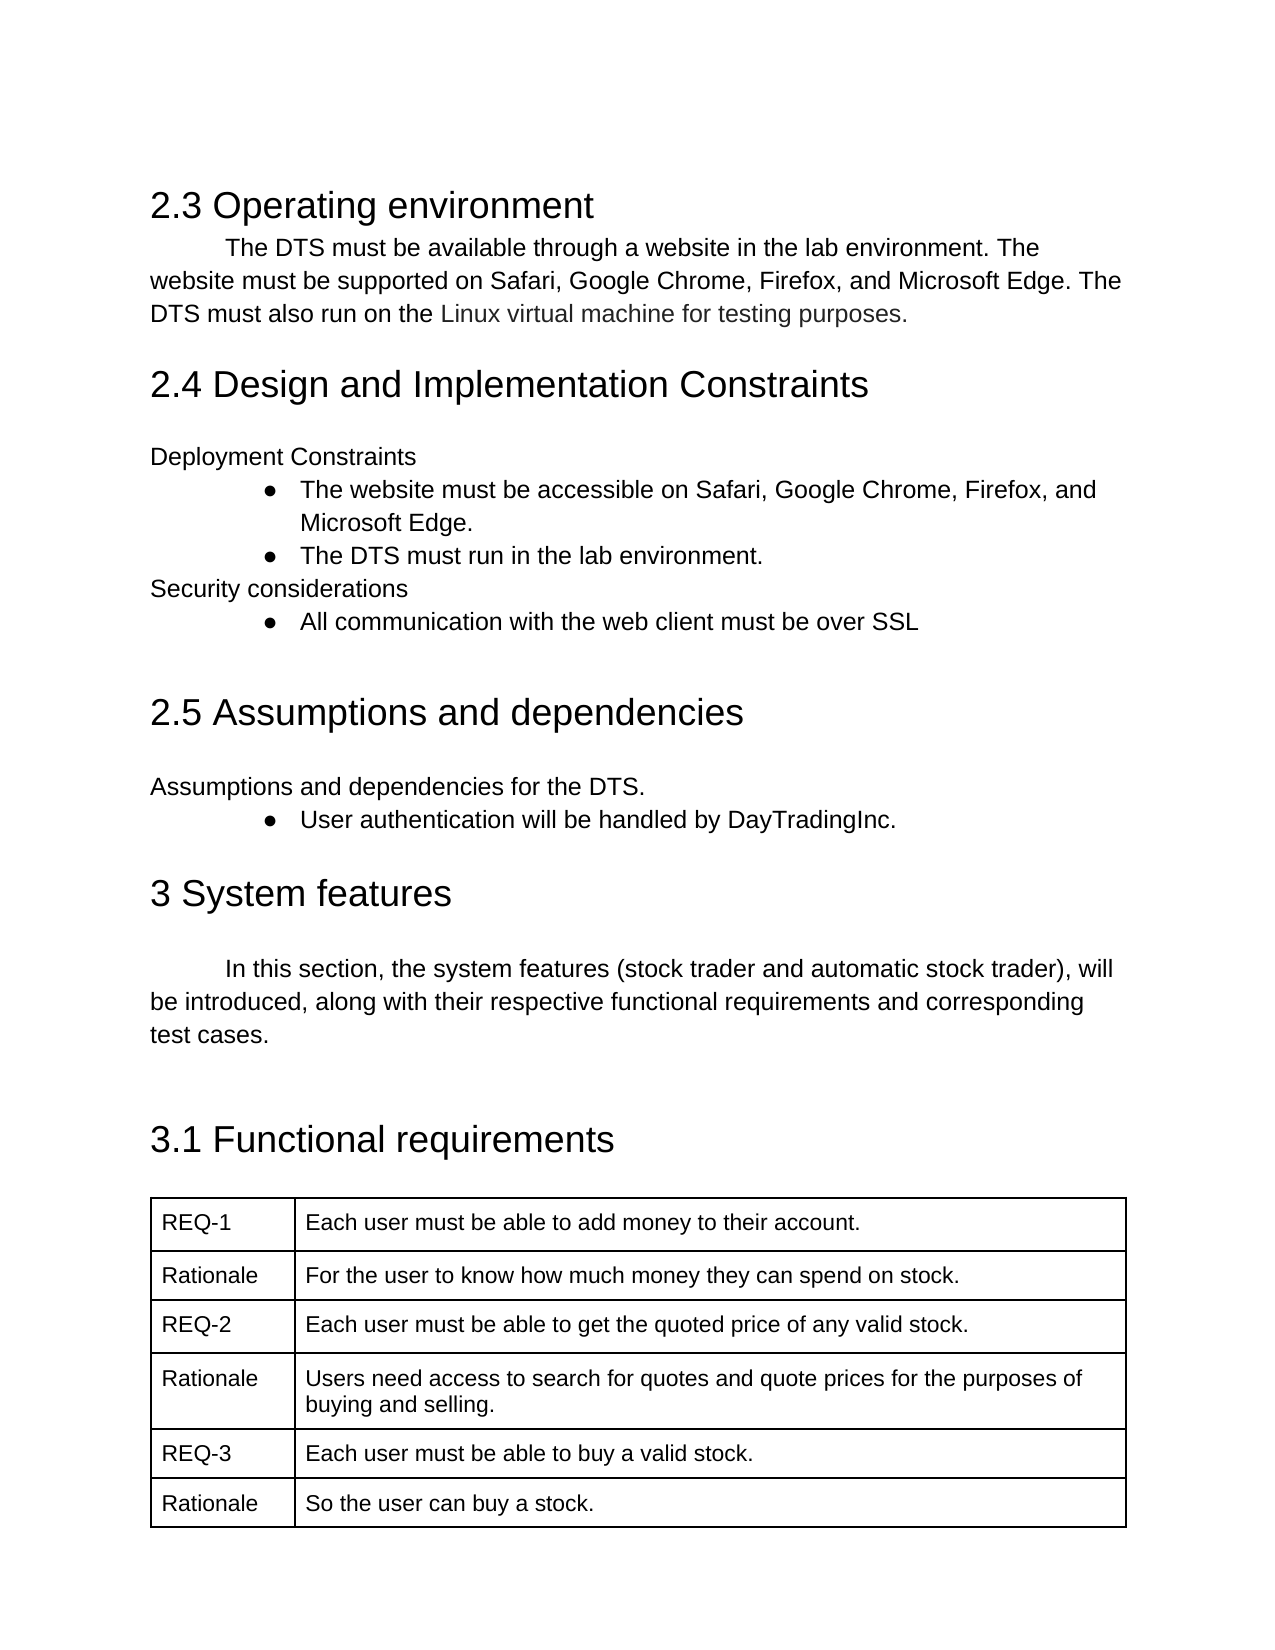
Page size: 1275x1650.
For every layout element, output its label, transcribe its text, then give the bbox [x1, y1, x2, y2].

list The website must be accessible on Safari, Google Chrome, Firefox, and Microsoft Edge. [262, 475, 1125, 537]
text 3.1 Functional requirements [150, 1117, 1125, 1160]
table_cell Each user must be able to buy a valid stock. [296, 1430, 1125, 1477]
text 2.5 Assumptions and dependencies [150, 690, 1125, 733]
list The DTS must run in the lab environment. [262, 541, 1125, 570]
table_cell For the user to know how much money they can spend on stock. [296, 1252, 1125, 1299]
table_header REQ-1 [152, 1199, 294, 1250]
table_cell Users need access to search for quotes and quote prices for the purposes of buying and selling. [296, 1354, 1125, 1428]
text 2.4 Design and Implementation Constraints [150, 362, 1125, 405]
text In this section, the system features (stock trader and automatic stock trader), will be introduced, along with their respective functional requirements and corresponding test cases. [150, 954, 1125, 1049]
list All communication with the web client must be over SSL [262, 607, 1125, 636]
list User authentication will be handled by DayTradingInc. [262, 805, 1125, 834]
table_cell Rationale [152, 1252, 294, 1299]
text 3 System features [150, 871, 1125, 914]
table_cell Rationale [152, 1479, 294, 1526]
table_header Each user must be able to add money to their account. [296, 1199, 1125, 1250]
text Deployment Constraints [150, 442, 1125, 471]
table_cell REQ-3 [152, 1430, 294, 1477]
table_cell Each user must be able to get the quoted price of any valid stock. [296, 1301, 1125, 1352]
table_cell REQ-2 [152, 1301, 294, 1352]
text Assumptions and dependencies for the DTS. [150, 772, 1125, 801]
table_cell So the user can buy a stock. [296, 1479, 1125, 1526]
text The DTS must be available through a website in the lab environment. The website must be supported on Safari, Google Chrome, Firefox, and Microsoft Edge. The DTS must also run on the Linux virtual machine for testing purposes. [150, 233, 1125, 327]
table_cell Rationale [152, 1354, 294, 1428]
text 2.3 Operating environment [150, 183, 1125, 226]
text Security considerations [150, 574, 1125, 603]
